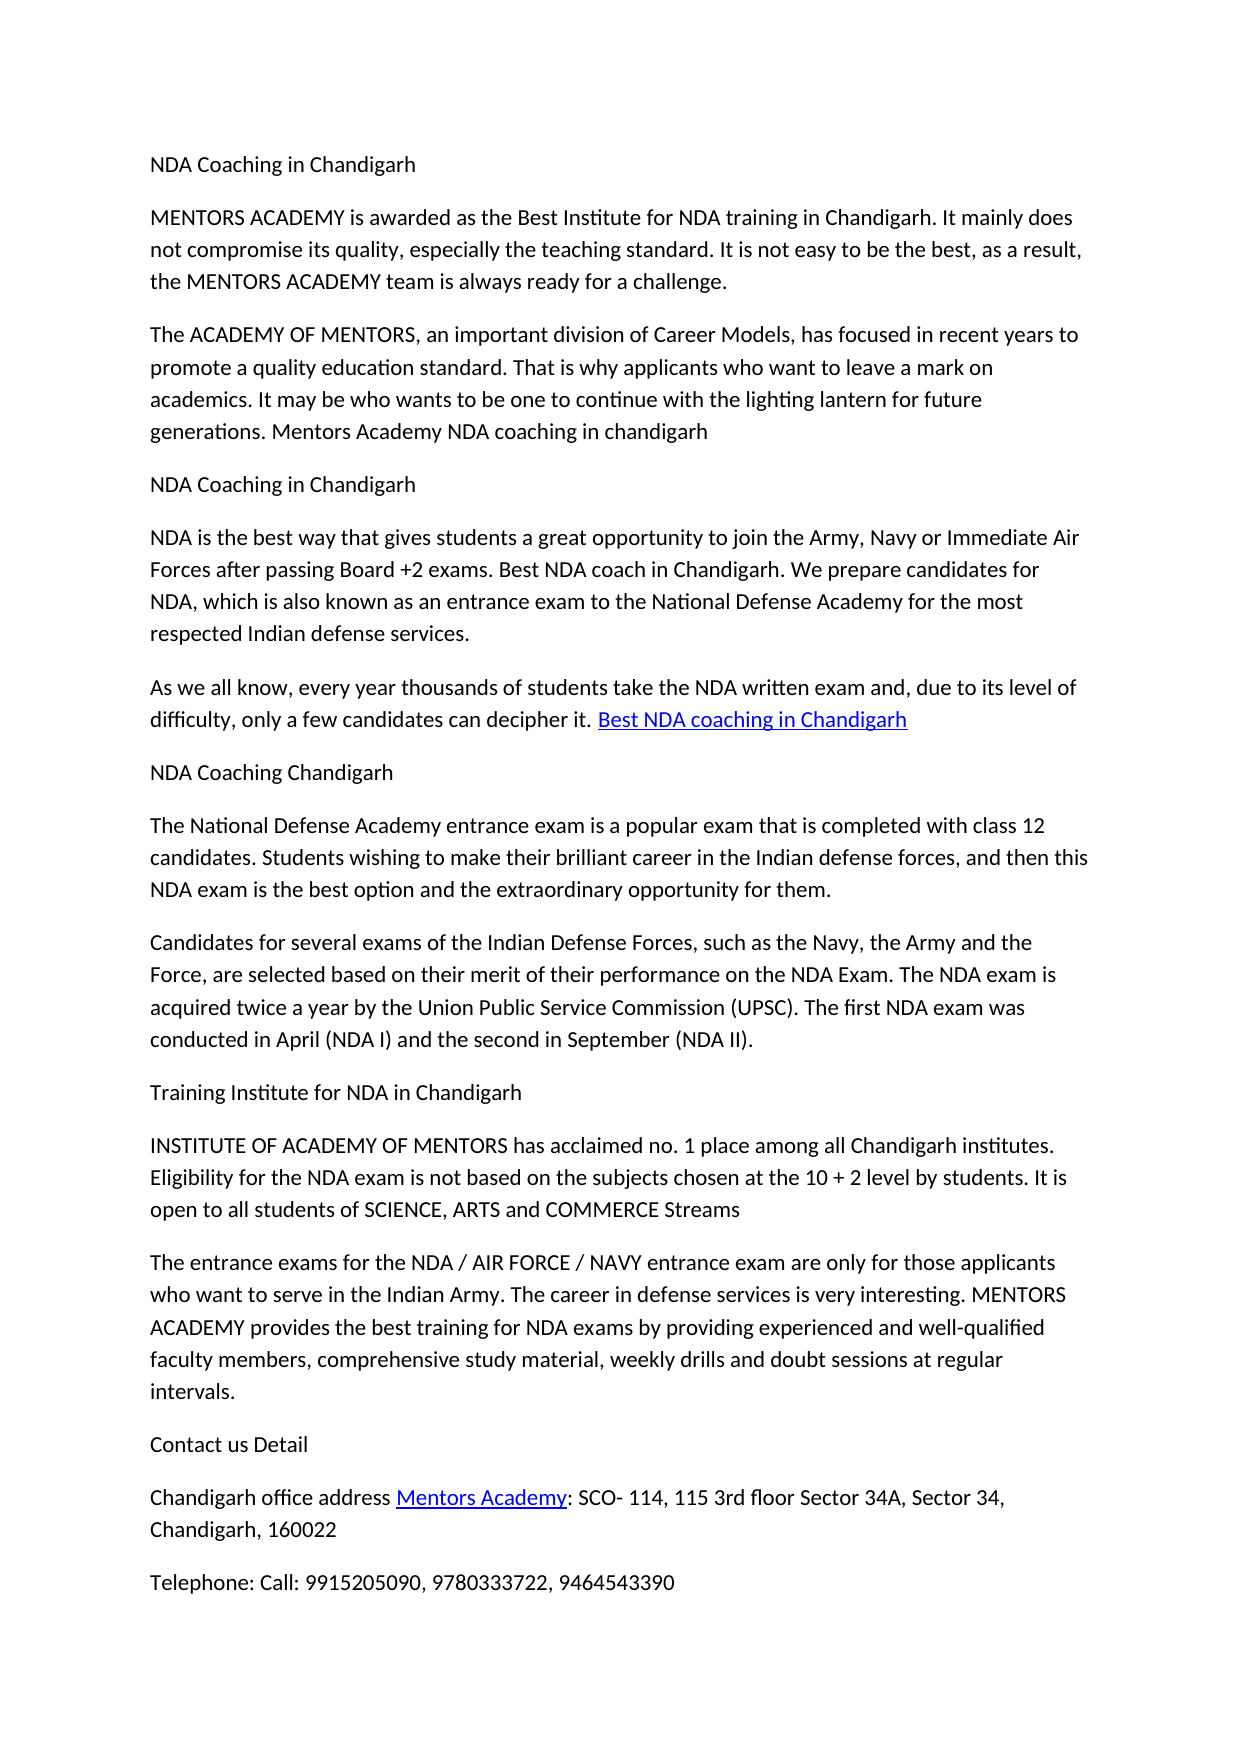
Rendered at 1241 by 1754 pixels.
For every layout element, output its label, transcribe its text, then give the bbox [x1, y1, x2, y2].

text Training Institute for NDA in Chandigarh [150, 1078, 1090, 1106]
text NDA Coaching in Chandigarh [150, 150, 1090, 178]
text NDA Coaching Chandigarh [150, 758, 1090, 786]
text MENTORS ACADEMY is awarded as the Best Institute for NDA training in Chandigarh. It mainly does not compromise its quality, especially the teaching standard. It is not easy to be the best, as a result, the MENTORS ACADEMY team is always ready for a challenge. [150, 203, 1090, 295]
text Candidates for several exams of the Indian Defense Forces, such as the Navy, the Army and the Force, are selected based on their merit of their performance on the NDA Exam. The NDA exam is acquired twice a year by the Union Public Service Commission (UPSC). The first NDA exam was conducted in April (NDA I) and the second in September (NDA II). [150, 928, 1090, 1053]
text NDA is the best way that gives students a great opportunity to join the Army, Navy or Immediate Air Forces after passing Board +2 exams. Best NDA coach in Chandigarh. We prepare candidates for NDA, which is also known as an entrance exam to the National Defense Academy for the most respected Indian defense services. [150, 523, 1090, 648]
text INSTITUTE OF ACADEMY OF MENTORS has acclaimed no. 1 place among all Chandigarh institutes. Eligibility for the NDA exam is not based on the subjects chosen at the 10 + 2 level by students. It is open to all students of SCIENCE, ARTS and COMMERCE Streams [150, 1131, 1090, 1223]
text Telephone: Call: 9915205090, 9780333722, 9464543390 [150, 1568, 1090, 1596]
text The ACADEMY OF MENTORS, an important division of Career Models, has focused in recent years to promote a quality education standard. That is why applicants who want to leave a mark on academics. It may be who wants to be one to continue with the lighting lantern for future generations. Mentors Academy NDA coaching in chandigarh [150, 320, 1090, 445]
text Contact us Detail [150, 1430, 1090, 1458]
text As we all know, every year thousands of students take the NDA written exam and, due to its level of difficulty, only a few candidates can decipher it. Best NDA coaching in Chandigarh [150, 673, 1090, 733]
text NDA Coaching in Chandigarh [150, 470, 1090, 498]
text The National Defense Academy entrance exam is a popular exam that is completed with class 12 candidates. Students wishing to make their brilliant career in the Indian defense forces, and then this NDA exam is the best option and the extraordinary opportunity for them. [150, 811, 1090, 903]
text The entrance exams for the NDA / AIR FORCE / NAVY entrance exam are only for those applicants who want to serve in the Indian Army. The career in defense services is very interesting. MENTORS ACADEMY provides the best training for NDA exams by providing experienced and well-qualified faculty members, comprehensive study material, weekly drills and doubt sessions at regular intervals. [150, 1248, 1090, 1405]
text Chandigarh office address Mentors Academy: SCO- 114, 115 3rd floor Sector 34A, Sector 34, Chandigarh, 160022 [150, 1483, 1090, 1543]
